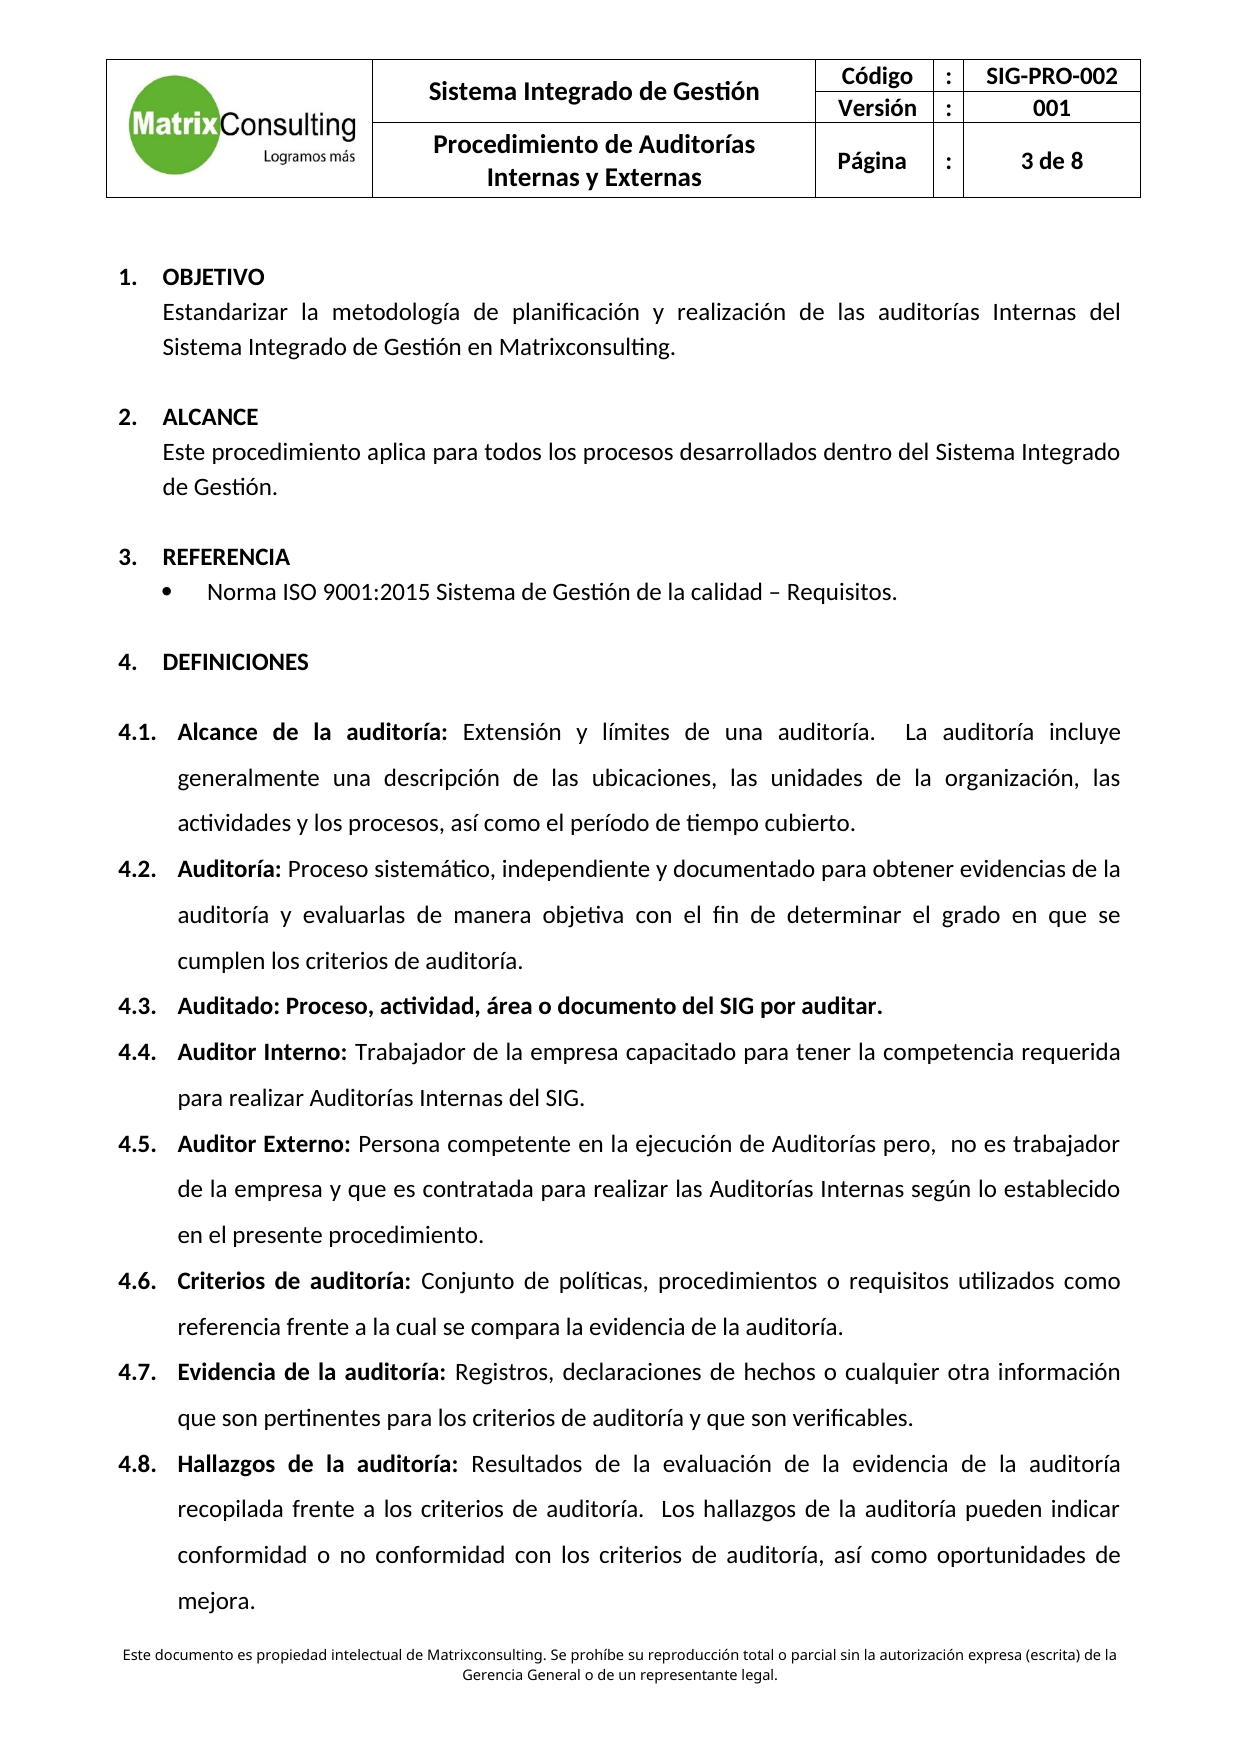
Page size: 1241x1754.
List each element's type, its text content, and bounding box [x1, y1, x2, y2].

subtitle DEFINICIONES [118, 646, 1122, 677]
subtitle REFERENCIA [118, 541, 1122, 572]
list Evidencia de la auditoría: Registros, declaraciones de hechos o cualquier otra información que son pertinentes para los criterios de auditoría y que son verificables. [118, 1356, 1122, 1433]
list Auditor Externo: Persona competente en la ejecución de Auditorías pero, no es trabajador de la empresa y que es contratada para realizar las Auditorías Internas según lo establecido en el presente procedimiento. [118, 1128, 1122, 1250]
list Norma ISO 9001:2015 Sistema de Gestión de la calidad – Requisitos. [162, 576, 1122, 607]
subtitle OBJETIVO [118, 261, 1122, 292]
list Auditado: Proceso, actividad, área o documento del SIG por auditar. [118, 991, 1122, 1021]
list Hallazgos de la auditoría: Resultados de la evaluación de la evidencia de la auditoría recopilada frente a los criterios de auditoría. Los hallazgos de la auditoría pueden indicar conformidad o no conformidad con los criterios de auditoría, así como oportunidades de mejora. [118, 1448, 1122, 1616]
list Alcance de la auditoría: Extensión y límites de una auditoría. La auditoría incluye generalmente una descripción de las ubicaciones, las unidades de la organización, las actividades y los procesos, así como el período de tiempo cubierto. [118, 716, 1122, 838]
text Este procedimiento aplica para todos los procesos desarrollados dentro del Sistema Integrado de Gestión. [162, 436, 1122, 502]
list Auditor Interno: Trabajador de la empresa capacitado para tener la competencia requerida para realizar Auditorías Internas del SIG. [118, 1036, 1122, 1112]
list Auditoría: Proceso sistemático, independiente y documentado para obtener evidencias de la auditoría y evaluarlas de manera objetiva con el fin de determinar el grado en que se cumplen los criterios de auditoría. [118, 853, 1122, 975]
text Estandarizar la metodología de planificación y realización de las auditorías Internas del Sistema Integrado de Gestión en Matrixconsulting. [162, 296, 1122, 362]
list Criterios de auditoría: Conjunto de políticas, procedimientos o requisitos utilizados como referencia frente a la cual se compara la evidencia de la auditoría. [118, 1265, 1122, 1341]
subtitle ALCANCE [118, 401, 1122, 432]
picture [127, 74, 356, 175]
